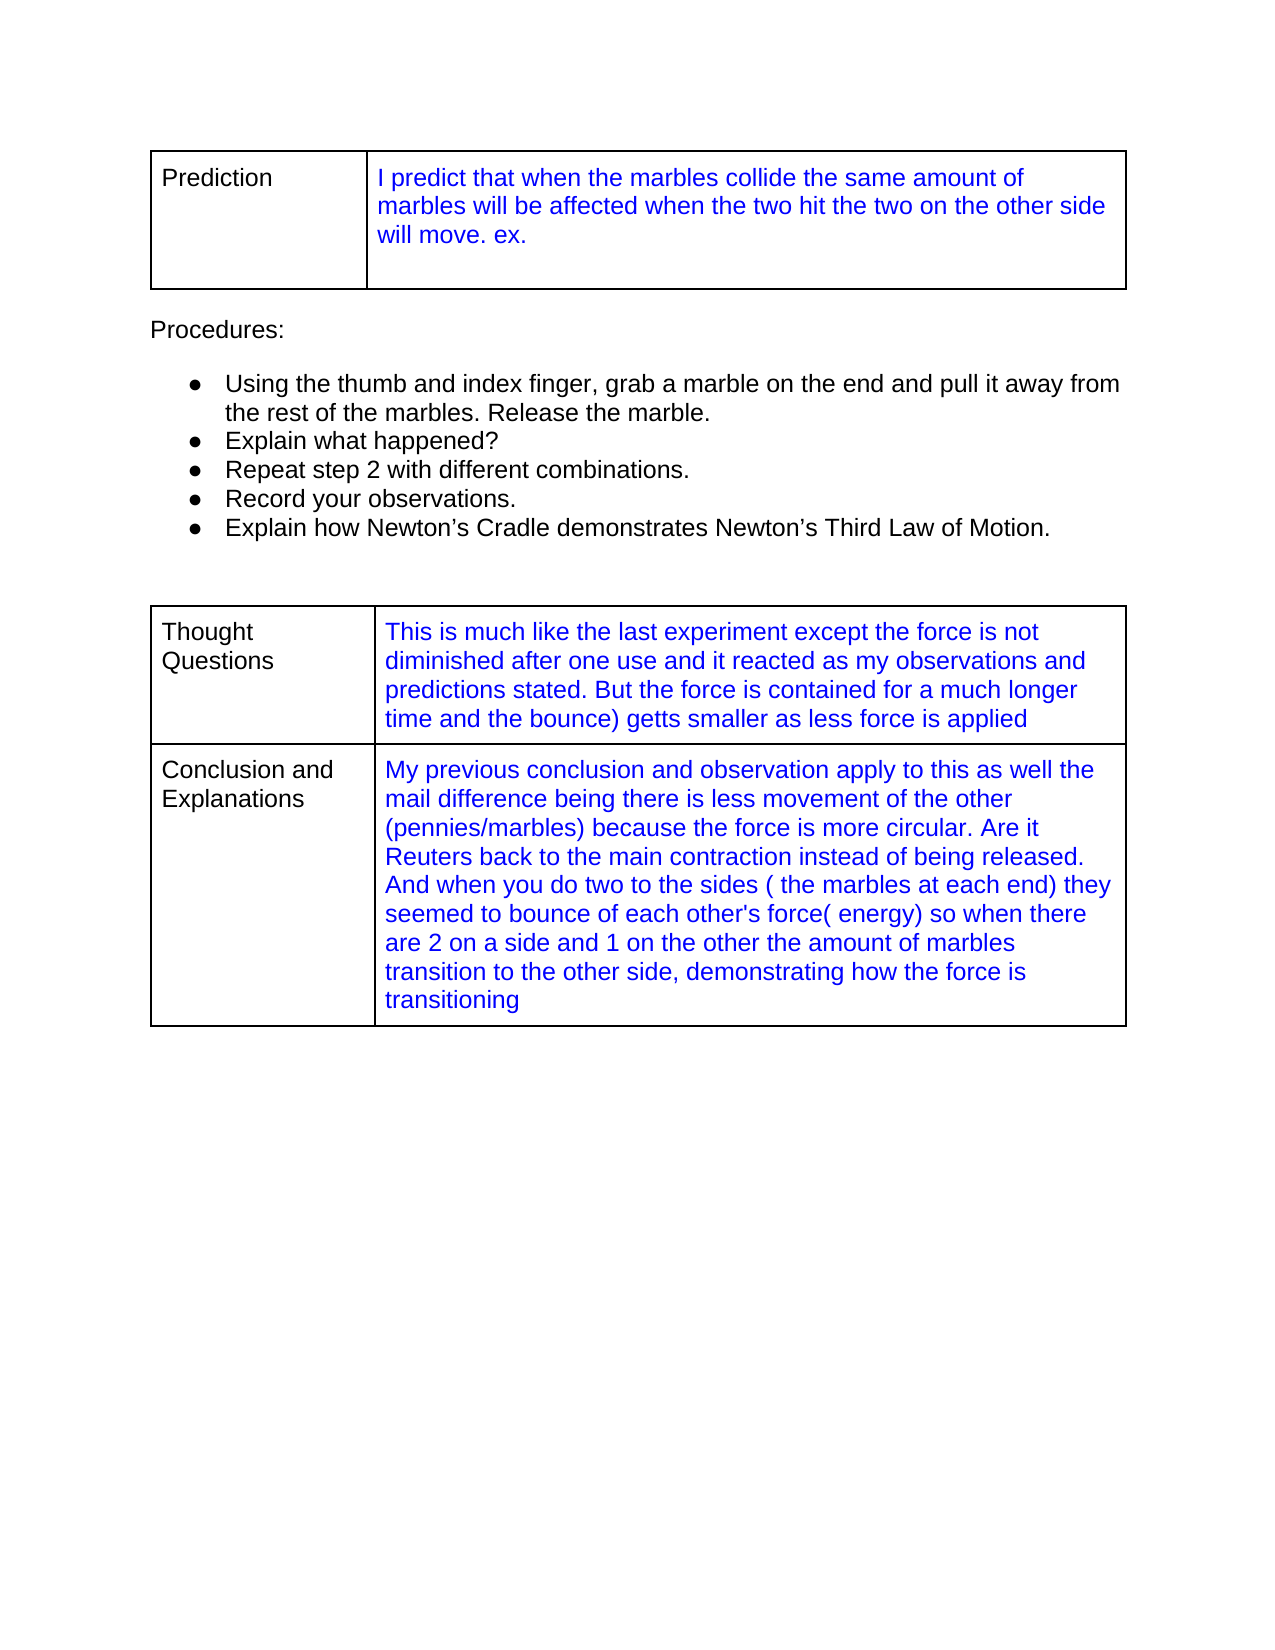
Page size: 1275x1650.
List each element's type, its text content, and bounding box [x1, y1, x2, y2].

table_header This is much like the last experiment except the force is not diminished after one use and it reacted as my observations and predictions stated. But the force is contained for a much longer time and the bounce) getts smaller as less force is applied [376, 607, 1125, 743]
table_cell My previous conclusion and observation apply to this as well the mail difference being there is less movement of the other (pennies/marbles) because the force is more circular. Are it Reuters back to the main contraction instead of being released. And when you do two to the sides ( the marbles at each end) they seemed to bounce of each other's force( energy) so when there are 2 on a side and 1 on the other the amount of marbles transition to the other side, demonstrating how the force is transitioning [376, 745, 1125, 1024]
list Explain what happened? [187, 426, 1125, 455]
table_cell Conclusion and Explanations [152, 745, 374, 1024]
list Repeat step 2 with different combinations. [187, 455, 1125, 484]
list Using the thumb and index finger, grab a marble on the end and pull it away from the rest of the marbles. Release the marble. [187, 369, 1125, 426]
table_header Prediction [152, 152, 366, 288]
text Procedures: [150, 315, 1125, 344]
table_header Thought Questions [152, 607, 374, 743]
table_header I predict that when the marbles collide the same amount of marbles will be affected when the two hit the two on the other side will move. ex. [368, 152, 1125, 288]
list Record your observations. [187, 484, 1125, 512]
list Explain how Newton’s Cradle demonstrates Newton’s Third Law of Motion. [187, 512, 1125, 541]
